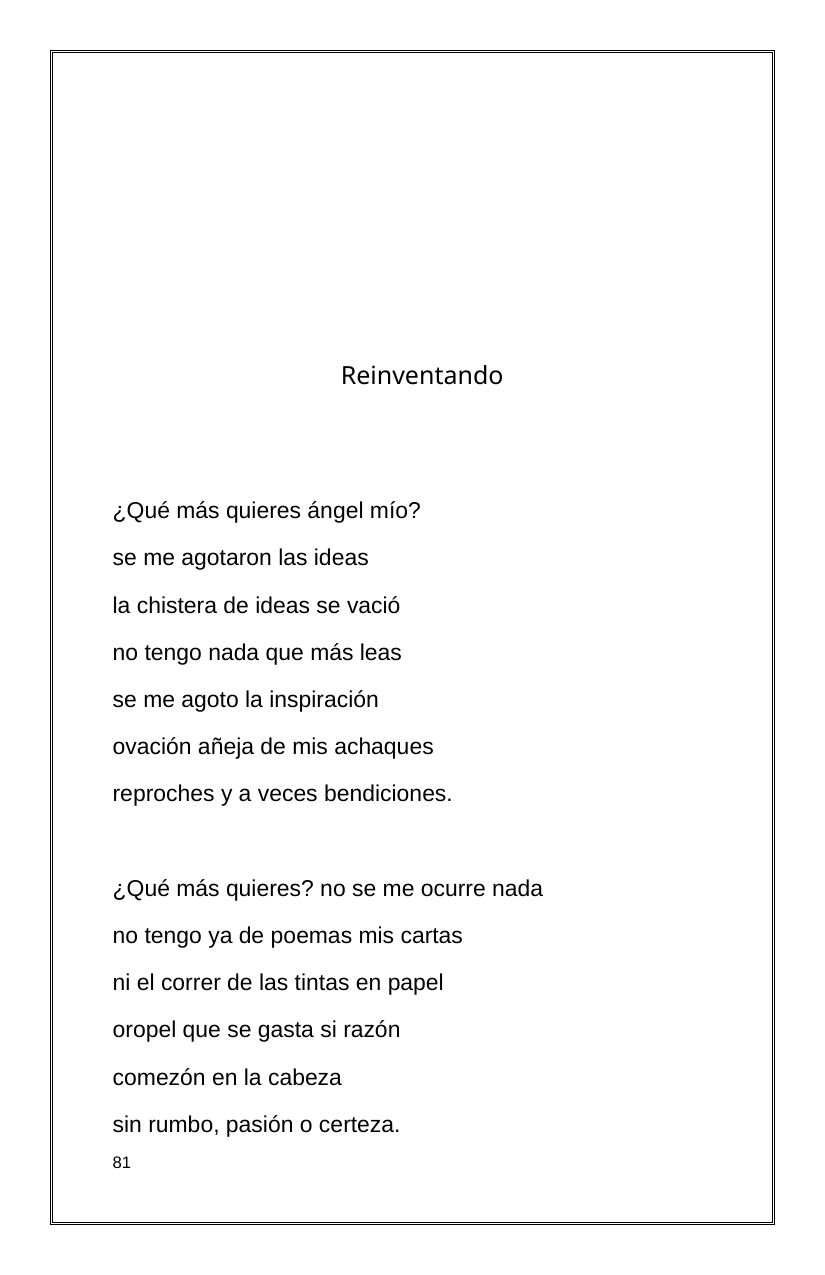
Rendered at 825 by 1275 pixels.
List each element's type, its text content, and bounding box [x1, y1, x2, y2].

text ¿Qué más quieres? no se me ocurre nada [112, 875, 731, 901]
text no tengo ya de poemas mis cartas [112, 922, 731, 948]
text ¿Qué más quieres ángel mío? [112, 497, 731, 523]
text se me agotaron las ideas [112, 544, 731, 571]
text Reinventando [112, 357, 731, 392]
text sin rumbo, pasión o certeza. [112, 1111, 731, 1137]
text ovación añeja de mis achaques [112, 733, 731, 759]
text la chistera de ideas se vació [112, 592, 731, 618]
text se me agoto la inspiración [112, 686, 731, 712]
text no tengo nada que más leas [112, 639, 731, 665]
text ni el correr de las tintas en papel [112, 969, 731, 995]
text reproches y a veces bendiciones. [112, 780, 731, 807]
text comezón en la cabeza [112, 1063, 731, 1090]
text oropel que se gasta si razón [112, 1016, 731, 1043]
